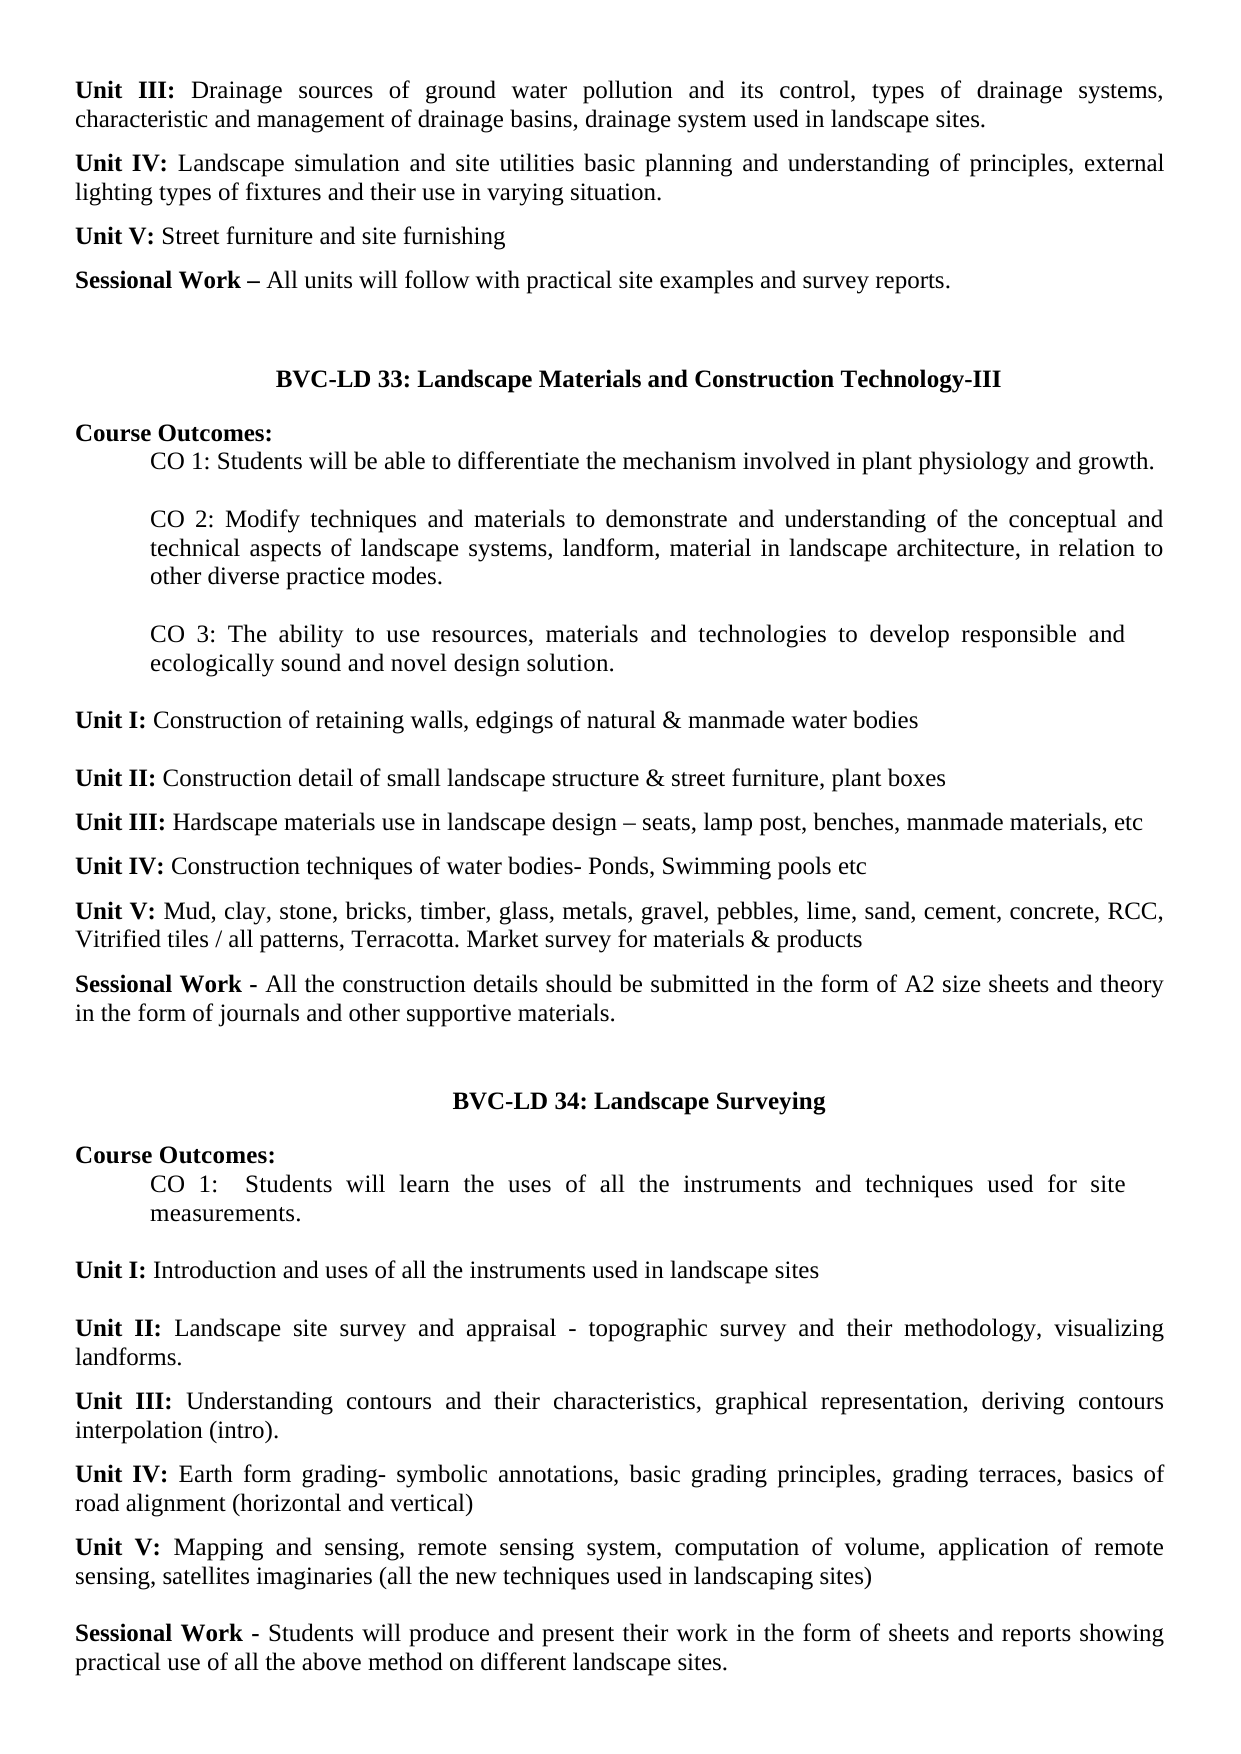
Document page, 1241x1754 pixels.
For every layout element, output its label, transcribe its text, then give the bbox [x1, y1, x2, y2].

text CO 1: Students will learn the uses of all the instruments and techniques used for site measurements. [150, 1169, 1129, 1227]
text Unit III: Hardscape materials use in landscape design – seats, lamp post, benches, manmade materials, etc [75, 807, 1165, 836]
text Unit V: Mapping and sensing, remote sensing system, computation of volume, application of remote sensing, satellites imaginaries (all the new techniques used in landscaping sites) [75, 1532, 1165, 1590]
text Course Outcomes: [75, 418, 1165, 446]
text Unit I: Construction of retaining walls, edgings of natural & manmade water bodies [75, 705, 1165, 734]
text Unit V: Mud, clay, stone, bricks, timber, glass, metals, gravel, pebbles, lime, sand, cement, concrete, RCC, Vitrified tiles / all patterns, Terracotta. Market survey for materials & products [75, 896, 1165, 953]
text BVC-LD 34: Landscape Surveying [112, 1086, 1165, 1115]
text Unit III: Understanding contours and their characteristics, graphical representation, deriving contours interpolation (intro). [75, 1386, 1165, 1443]
text Unit IV: Landscape simulation and site utilities basic planning and understanding of principles, external lighting types of fixtures and their use in varying situation. [75, 148, 1165, 206]
text Unit II: Landscape site survey and appraisal - topographic survey and their methodology, visualizing landforms. [75, 1313, 1165, 1370]
text Unit V: Street furniture and site furnishing [75, 221, 1165, 250]
text CO 2: Modify techniques and materials to demonstrate and understanding of the conceptual and technical aspects of landscape systems, landform, material in landscape architecture, in relation to other diverse practice modes. [150, 504, 1165, 590]
text Unit IV: Earth form grading- symbolic annotations, basic grading principles, grading terraces, basics of road alignment (horizontal and vertical) [75, 1459, 1165, 1517]
text Unit IV: Construction techniques of water bodies- Ponds, Swimming pools etc [75, 851, 1165, 880]
text Unit I: Introduction and uses of all the instruments used in landscape sites [75, 1255, 1165, 1284]
text Sessional Work - Students will produce and present their work in the form of sheets and reports showing practical use of all the above method on different landscape sites. [75, 1618, 1165, 1676]
text CO 3: The ability to use resources, materials and technologies to develop responsible and ecologically sound and novel design solution. [150, 619, 1129, 676]
text Course Outcomes: [75, 1140, 1129, 1169]
text Unit II: Construction detail of small landscape structure & street furniture, plant boxes [75, 763, 1165, 791]
text Unit III: Drainage sources of ground water pollution and its control, types of drainage systems, characteristic and management of drainage basins, drainage system used in landscape sites. [75, 75, 1165, 132]
text CO 1: Students will be able to differentiate the mechanism involved in plant physiology and growth. [150, 446, 1165, 475]
text BVC-LD 33: Landscape Materials and Construction Technology-III [112, 364, 1165, 393]
text Sessional Work - All the construction details should be submitted in the form of A2 size sheets and theory in the form of journals and other supportive materials. [75, 969, 1165, 1026]
text Sessional Work – All units will follow with practical site examples and survey reports. [75, 266, 1165, 294]
